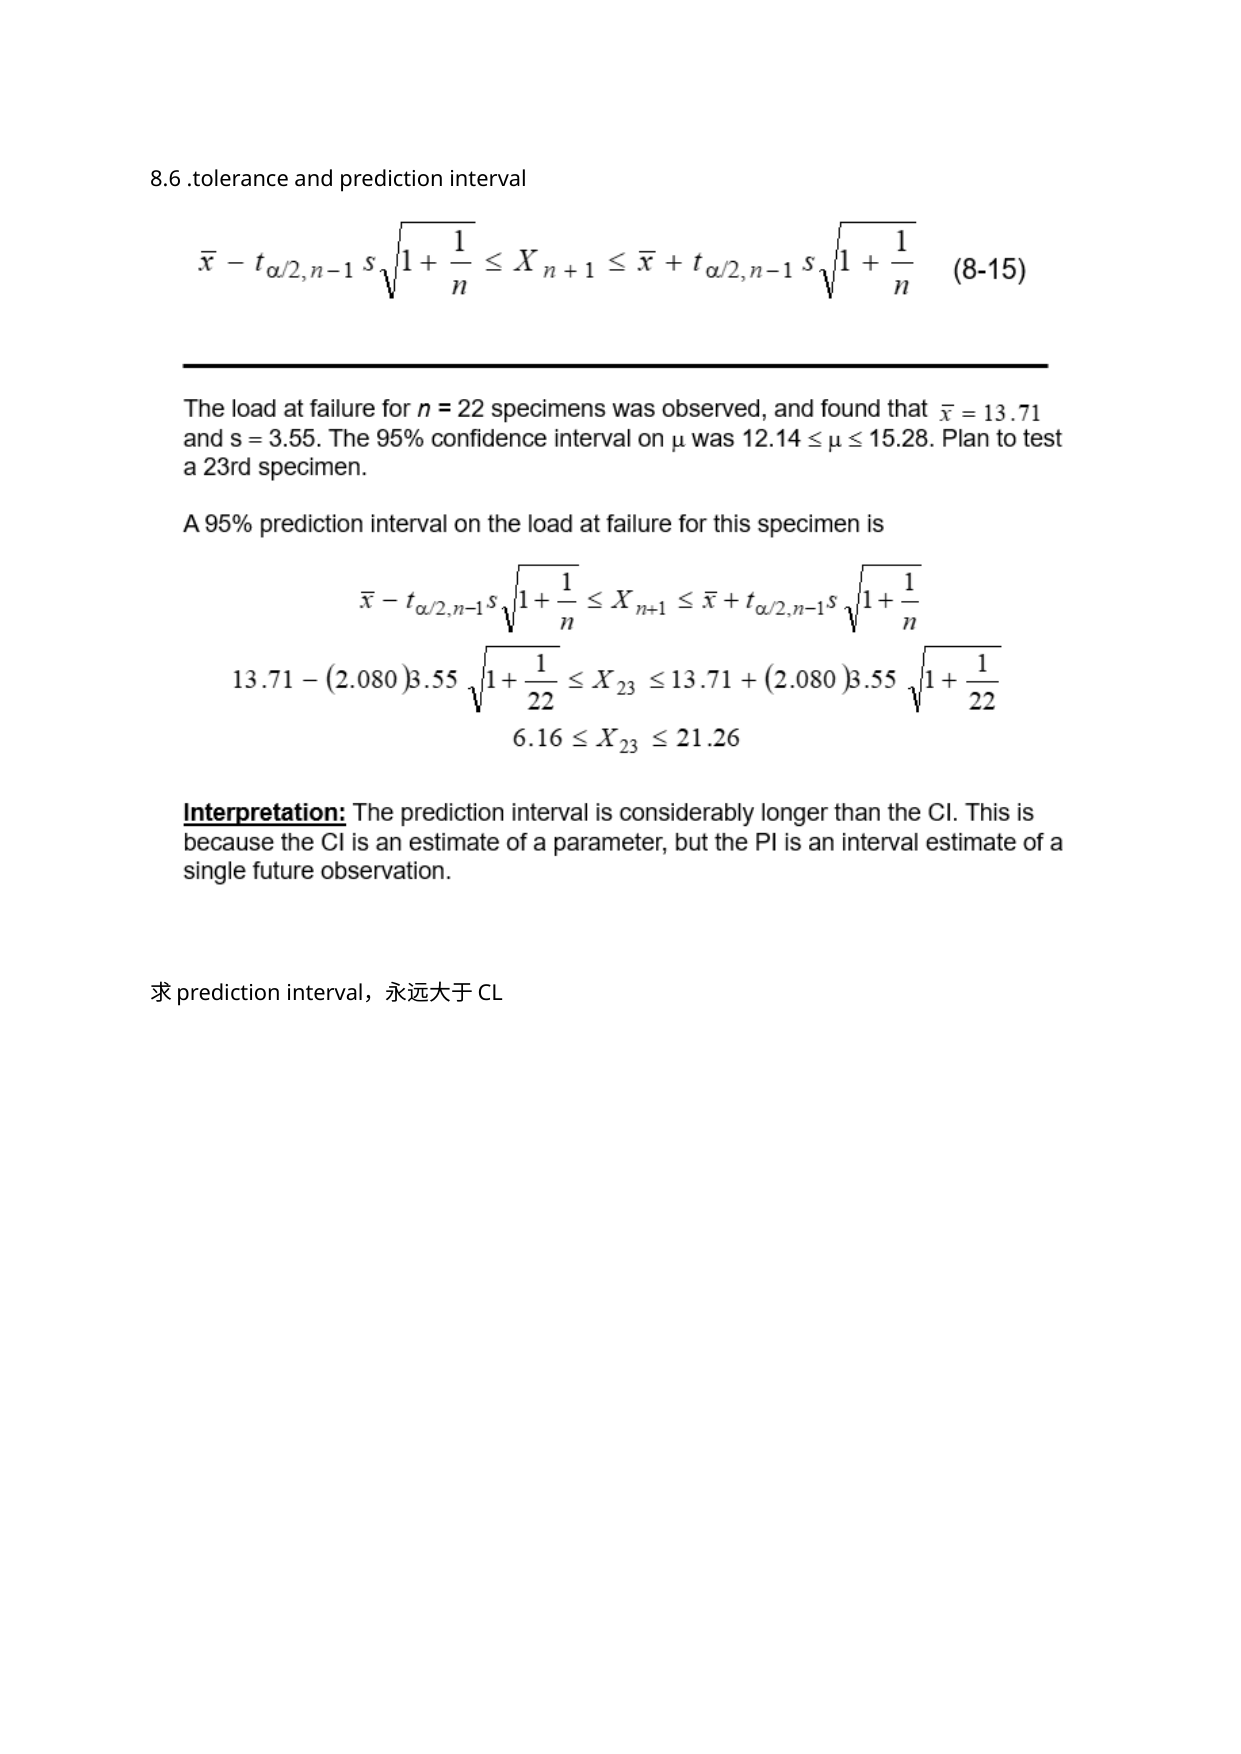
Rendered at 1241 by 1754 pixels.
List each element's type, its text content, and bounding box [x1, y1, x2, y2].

picture [150, 194, 1091, 328]
text 求prediction interval，永远大于CL [150, 974, 1090, 1007]
text 8.6 .tolerance and prediction interval [150, 162, 1090, 194]
picture [150, 357, 1091, 951]
